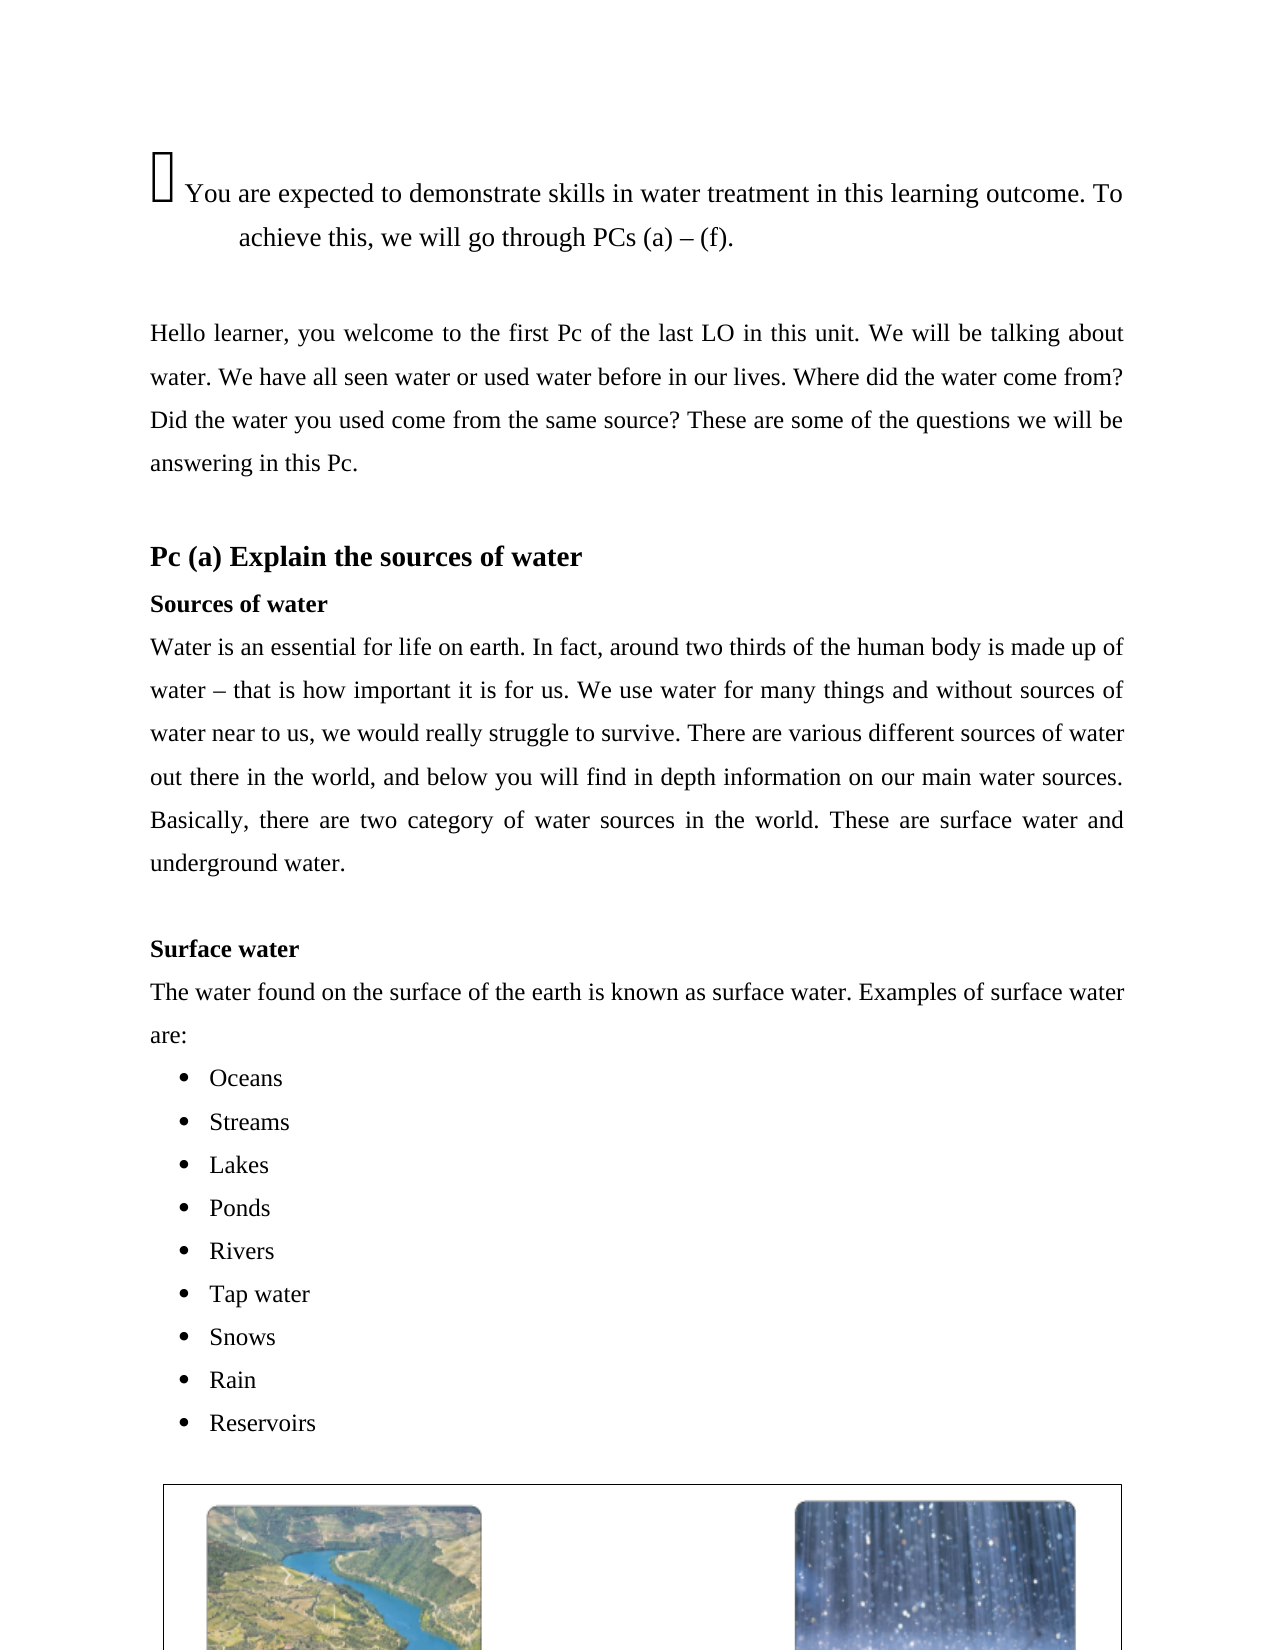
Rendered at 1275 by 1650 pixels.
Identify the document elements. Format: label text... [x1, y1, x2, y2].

picture [193, 1492, 501, 1650]
text The water found on the surface of the earth is known as surface water. Examples of surface water are: [150, 977, 1125, 1049]
list Snows [179, 1322, 1125, 1351]
list Rain [179, 1365, 1125, 1394]
list Oceans [179, 1063, 1125, 1092]
text Surface water [150, 934, 1125, 963]
text Hello learner, you welcome to the first Pc of the last LO in this unit. We will be talking about water. We have all seen water or used water before in our lives. Where did the water come from? Did the water you used come from the same source? These are some of the questions we will be answering in this Pc. [150, 318, 1125, 477]
list Streams [179, 1107, 1125, 1135]
text Water is an essential for life on earth. In fact, around two thirds of the human body is made up of water – that is how important it is for us. We use water for many things and without sources of water near to us, we would really struggle to survive. There are various different sources of water out there in the world, and below you will find in depth information on our main water sources. Basically, there are two category of water sources in the world. These are surface water and underground water. [150, 632, 1125, 877]
list Tap water [179, 1279, 1125, 1308]
text You are expected to demonstrate skills in water treatment in this learning outcome. To achieve this, we will go through PCs (a) – (f). [150, 150, 1125, 252]
text Sources of water [150, 589, 1125, 618]
picture [749, 1494, 1090, 1650]
text Pc (a) Explain the sources of water [150, 539, 1125, 572]
list Ponds [179, 1193, 1125, 1222]
list Reservoirs [179, 1408, 1125, 1437]
list Rivers [179, 1236, 1125, 1265]
list Lakes [179, 1150, 1125, 1178]
